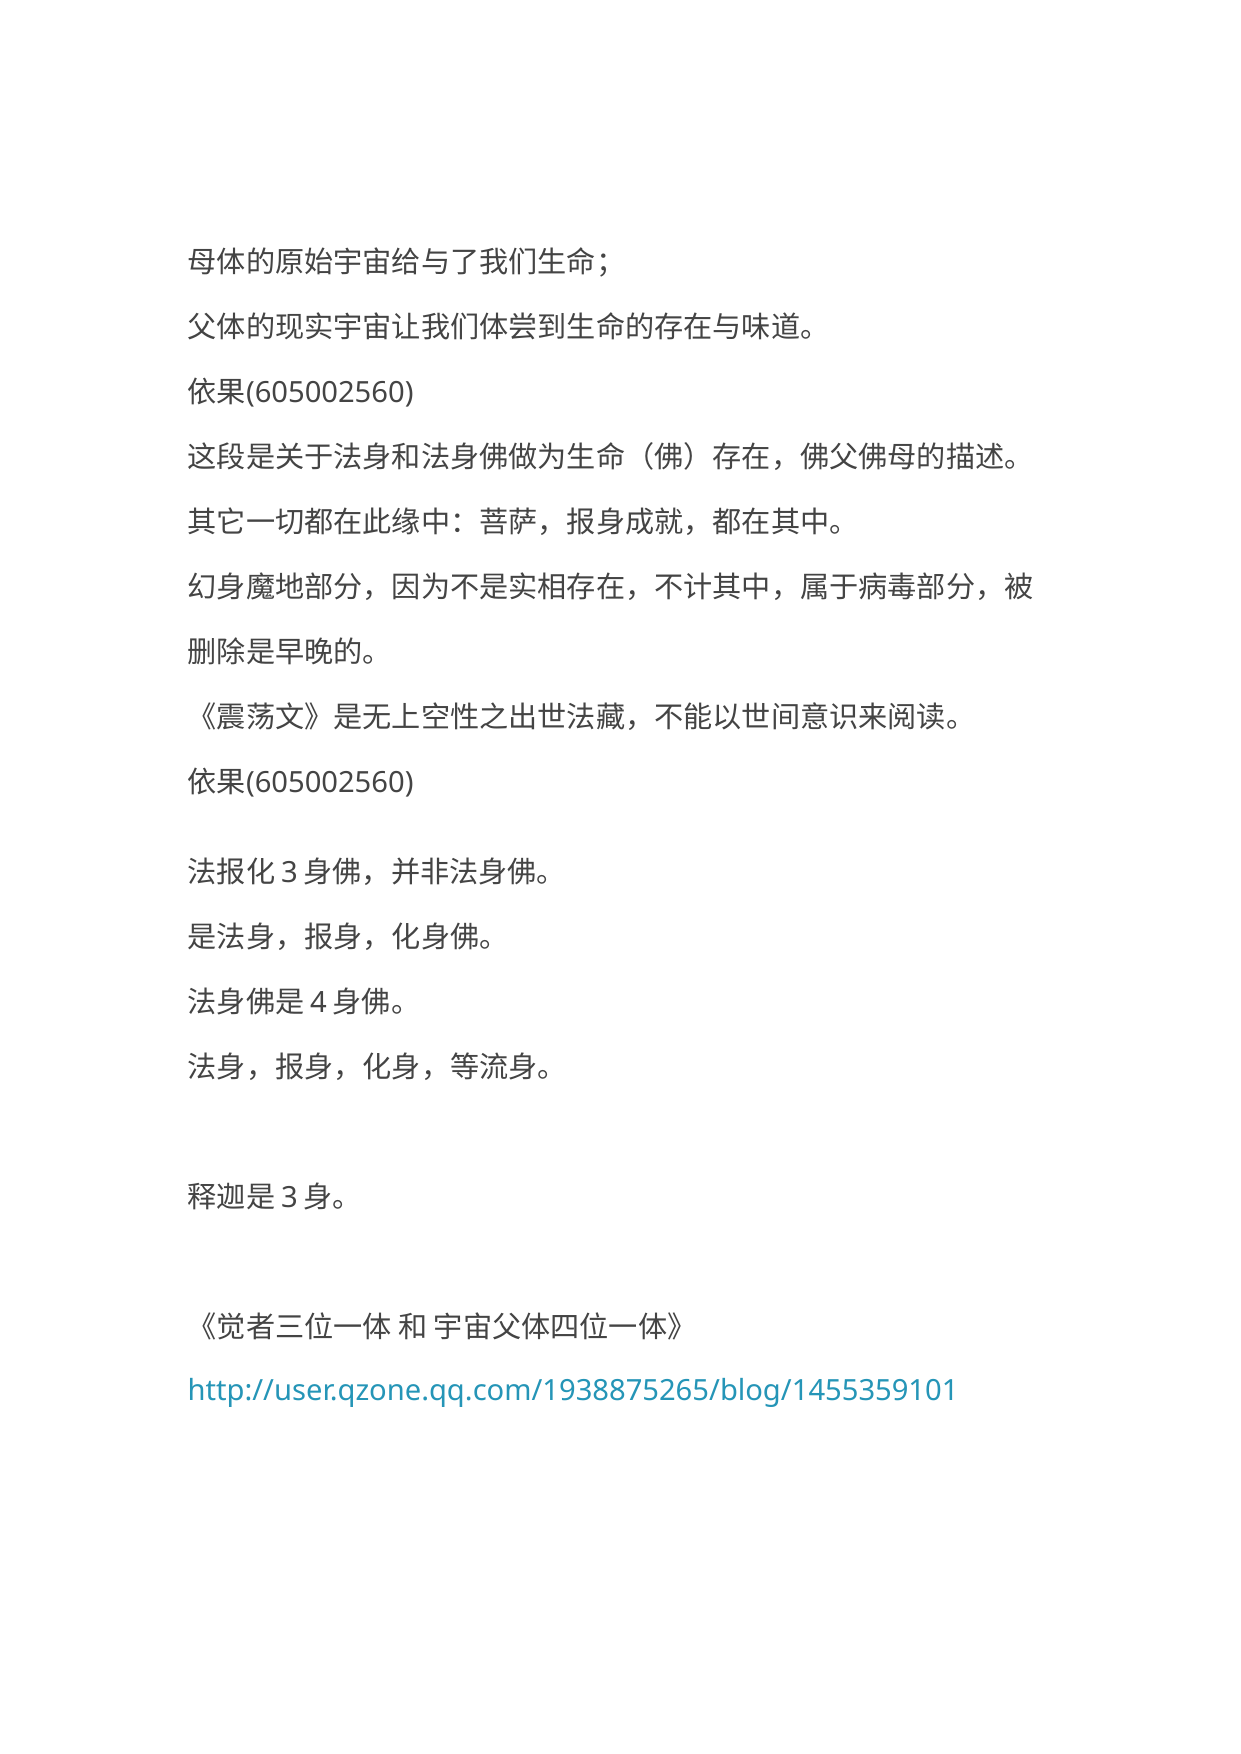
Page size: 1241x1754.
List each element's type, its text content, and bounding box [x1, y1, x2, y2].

text 法报化3身佛，并非法身佛。 [187, 837, 1053, 902]
text 这段是关于法身和法身佛做为生命（佛）存在，佛父佛母的描述。 其它一切都在此缘中：菩萨，报身成就，都在其中。 幻身魔地部分，因为不是实相存在，不计其中，属于病毒部分，被删除是早晚的。 《震荡文》是无上空性之出世法藏，不能以世间意识来阅读。 [187, 422, 1053, 747]
text 《觉者三位一体 和 宇宙父体四位一体》 [187, 1227, 1053, 1357]
text 法身佛是4身佛。 [187, 967, 1053, 1032]
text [187, 162, 1053, 422]
text 是法身，报身，化身佛。 [187, 902, 1053, 967]
text 依果(605002560) [187, 747, 1053, 812]
text 释迦是3身。 [187, 1162, 1053, 1227]
text 法身，报身，化身，等流身。 [187, 1032, 1053, 1097]
text http://user.qzone.qq.com/1938875265/blog/1455359101 [187, 1357, 1053, 1422]
